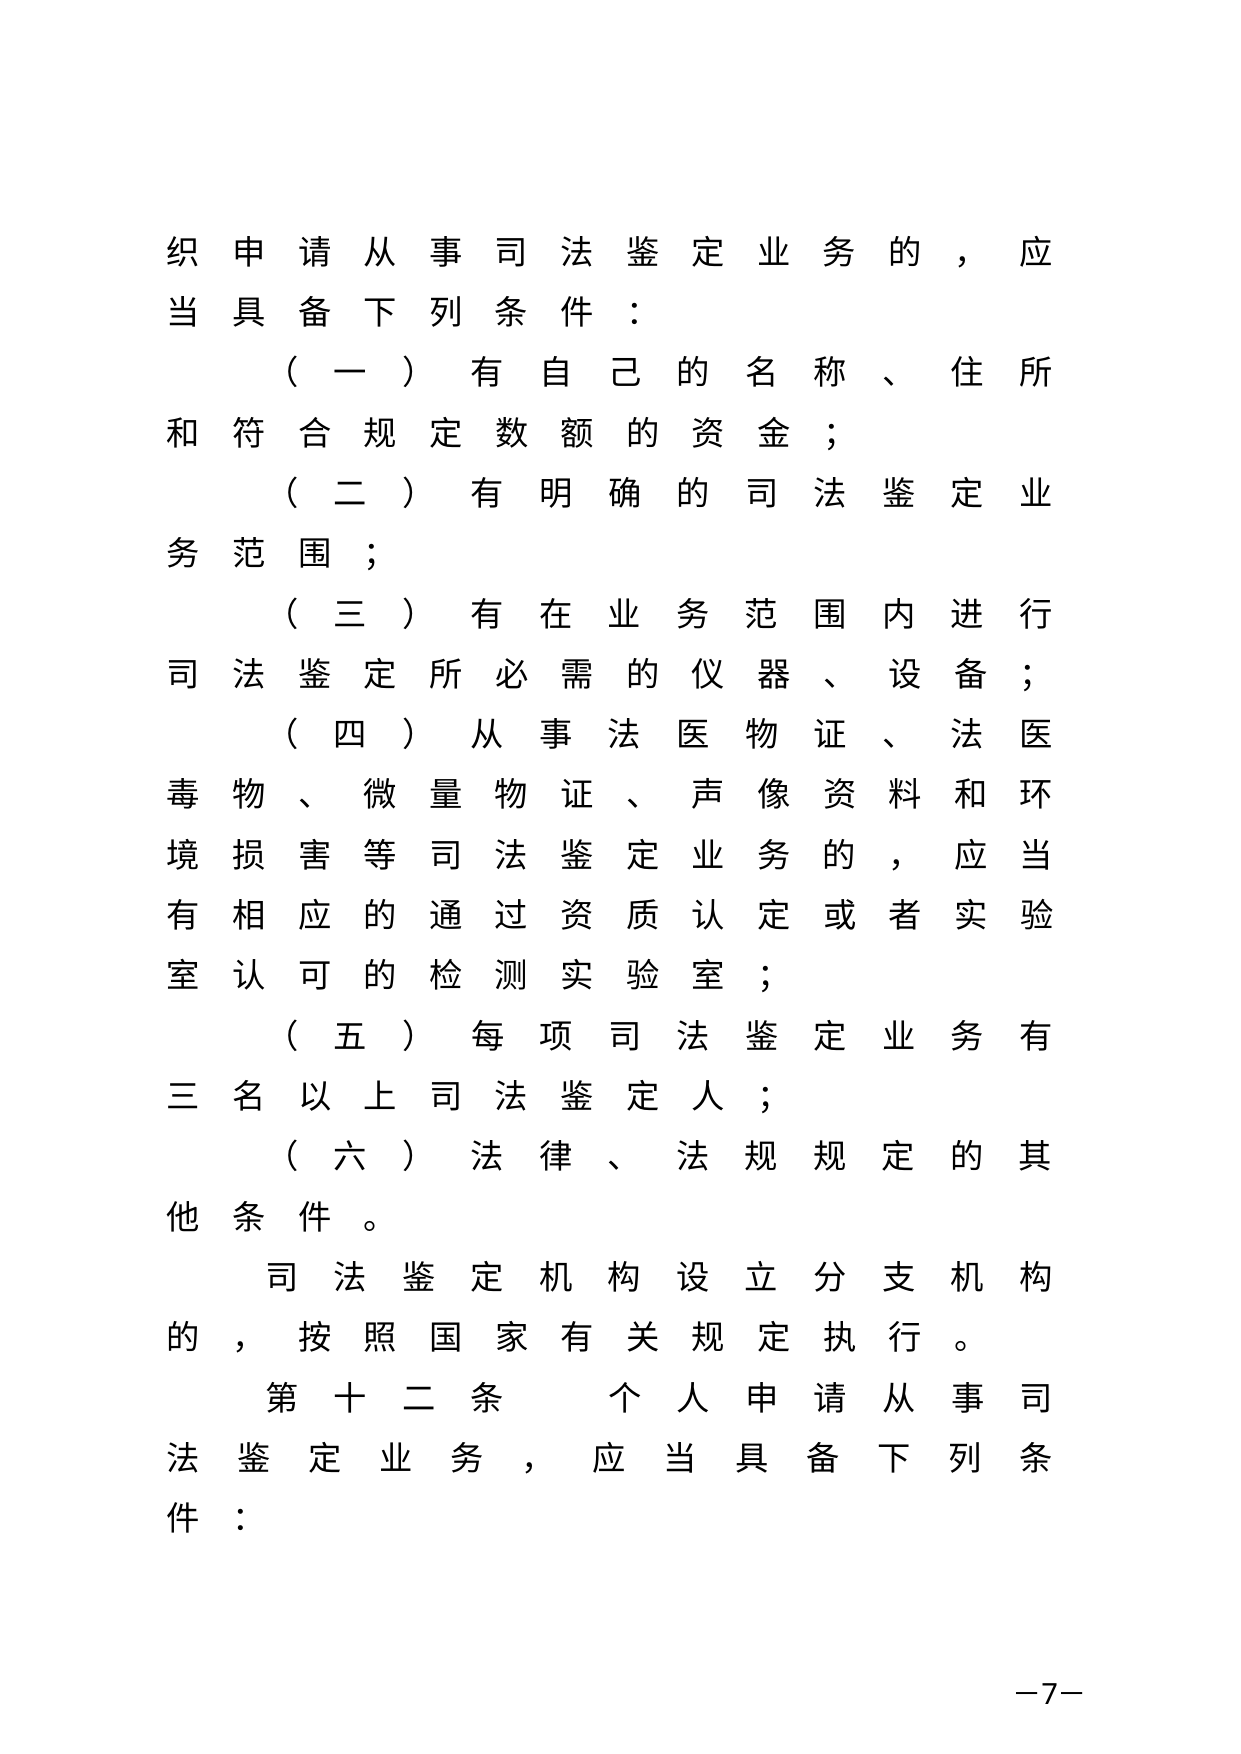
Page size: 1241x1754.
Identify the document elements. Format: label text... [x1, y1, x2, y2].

text （三）有在业务范围内进行司法鉴定所必需的仪器、设备； [167, 581, 1085, 702]
text （六）法律、法规规定的其他条件。 [167, 1124, 1085, 1245]
text （一）有自己的名称、住所和符合规定数额的资金； [167, 340, 1085, 461]
text （二）有明确的司法鉴定业务范围； [167, 461, 1085, 581]
text 第十二条 个人申请从事司法鉴定业务，应当具备下列条件： [167, 1365, 1085, 1546]
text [167, 219, 1085, 340]
text （四）从事法医物证、法医毒物、微量物证、声像资料和环境损害等司法鉴定业务的，应当有相应的通过资质认定或者实验室认可的检测实验室； [167, 702, 1085, 1003]
text （五）每项司法鉴定业务有三名以上司法鉴定人； [167, 1003, 1085, 1124]
text 司法鉴定机构设立分支机构的，按照国家有关规定执行。 [167, 1245, 1085, 1365]
